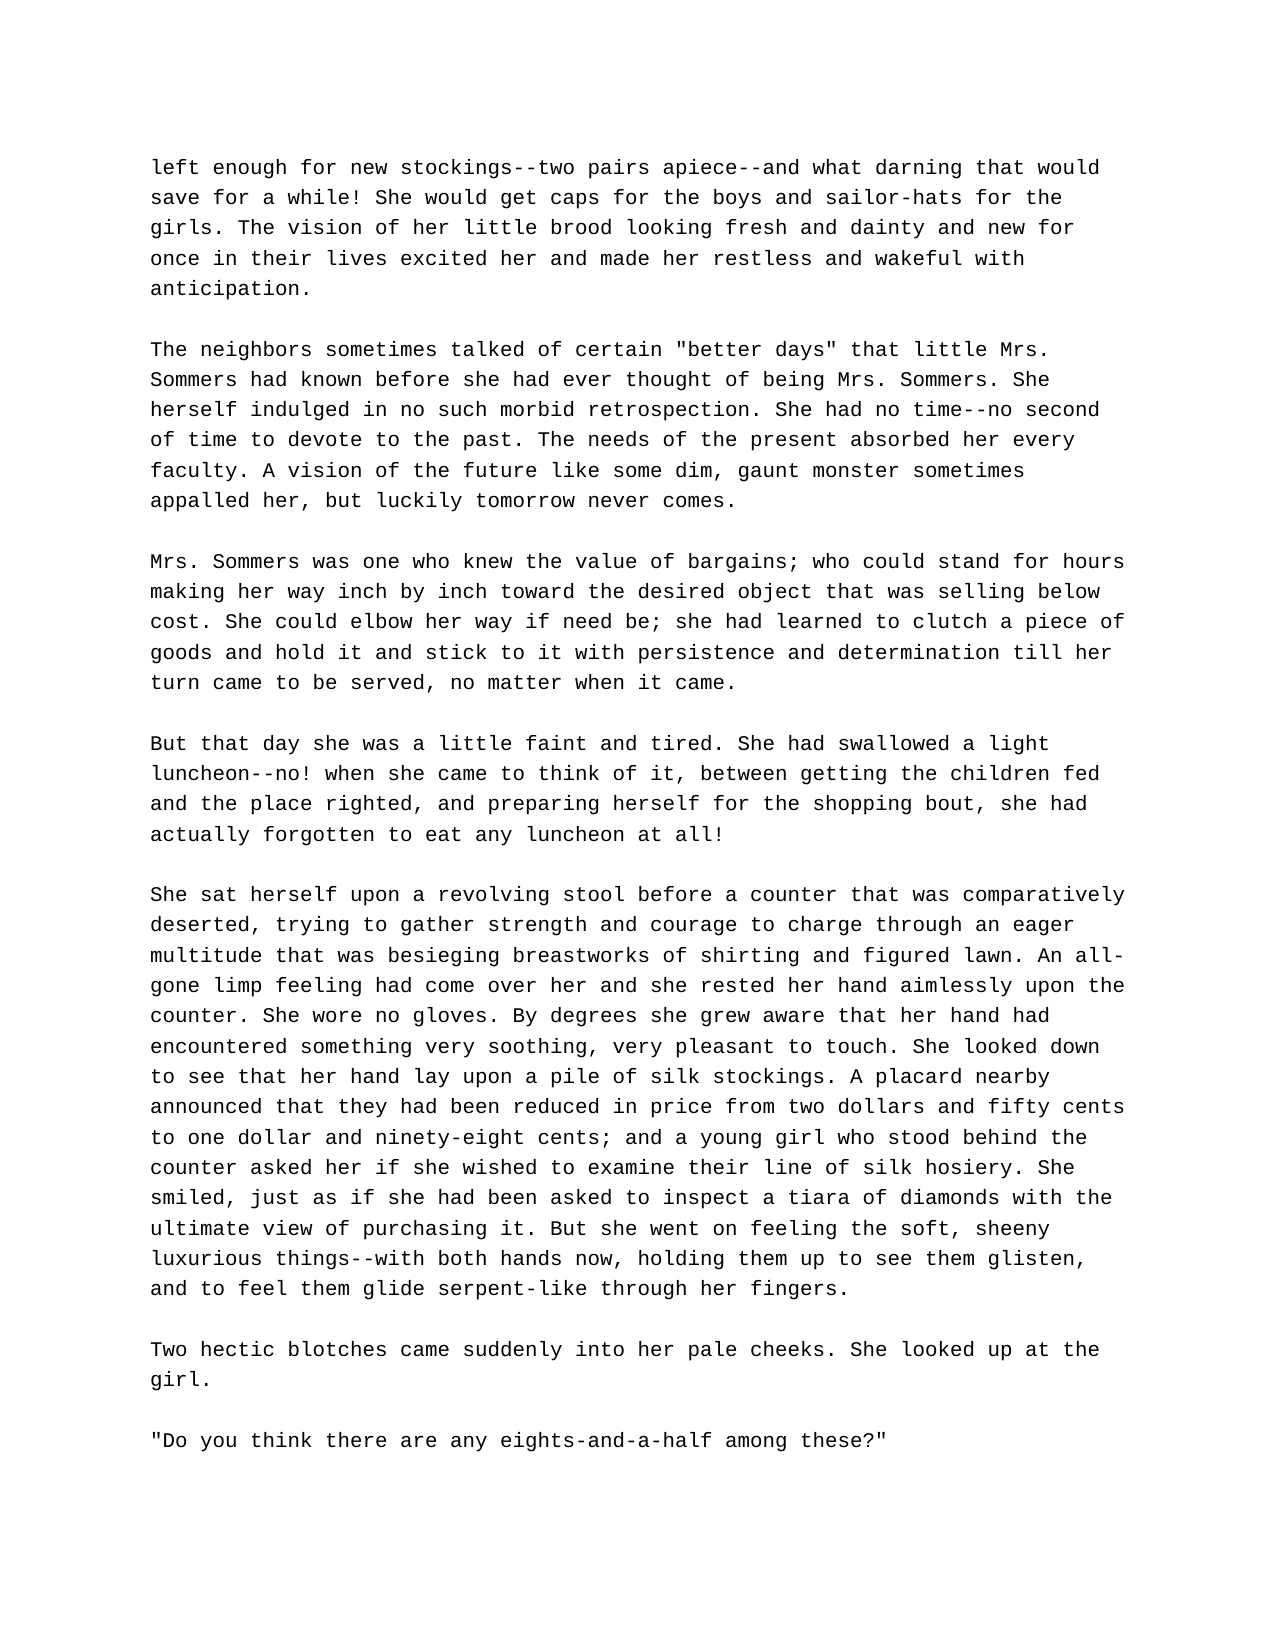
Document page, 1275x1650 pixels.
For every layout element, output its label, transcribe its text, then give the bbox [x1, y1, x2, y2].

text "Do you think there are any eights-and-a-half among these?" [150, 1423, 1125, 1453]
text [150, 150, 1125, 302]
text She sat herself upon a revolving stool before a counter that was comparatively deserted, trying to gather strength and courage to charge through an eager multitude that was besieging breastworks of shirting and figured lawn. An all-gone limp feeling had come over her and she rested her hand aimlessly upon the counter. She wore no gloves. By degrees she grew aware that her hand had encountered something very soothing, very pleasant to touch. She looked down to see that her hand lay upon a pile of silk stockings. A placard nearby announced that they had been reduced in price from two dollars and fifty cents to one dollar and ninety-eight cents; and a young girl who stood behind the counter asked her if she wished to examine their line of silk hosiery. She smiled, just as if she had been asked to inspect a tiara of diamonds with the ultimate view of purchasing it. But she went on feeling the soft, sheeny luxurious things--with both hands now, holding them up to see them glisten, and to feel them glide serpent-like through her fingers. [150, 877, 1125, 1302]
text Mrs. Sommers was one who knew the value of bargains; who could stand for hours making her way inch by inch toward the desired object that was selling below cost. She could elbow her way if need be; she had learned to clutch a piece of goods and hold it and stick to it with persistence and determination till her turn came to be served, no matter when it came. [150, 544, 1125, 696]
text But that day she was a little faint and tired. She had swallowed a light luncheon--no! when she came to think of it, between getting the children fed and the place righted, and preparing herself for the shopping bout, she had actually forgotten to eat any luncheon at all! [150, 726, 1125, 847]
text The neighbors sometimes talked of certain "better days" that little Mrs. Sommers had known before she had ever thought of being Mrs. Sommers. She herself indulged in no such morbid retrospection. She had no time--no second of time to devote to the past. The needs of the present absorbed her every faculty. A vision of the future like some dim, gaunt monster sometimes appalled her, but luckily tomorrow never comes. [150, 332, 1125, 514]
text Two hectic blotches came suddenly into her pale cheeks. She looked up at the girl. [150, 1332, 1125, 1393]
